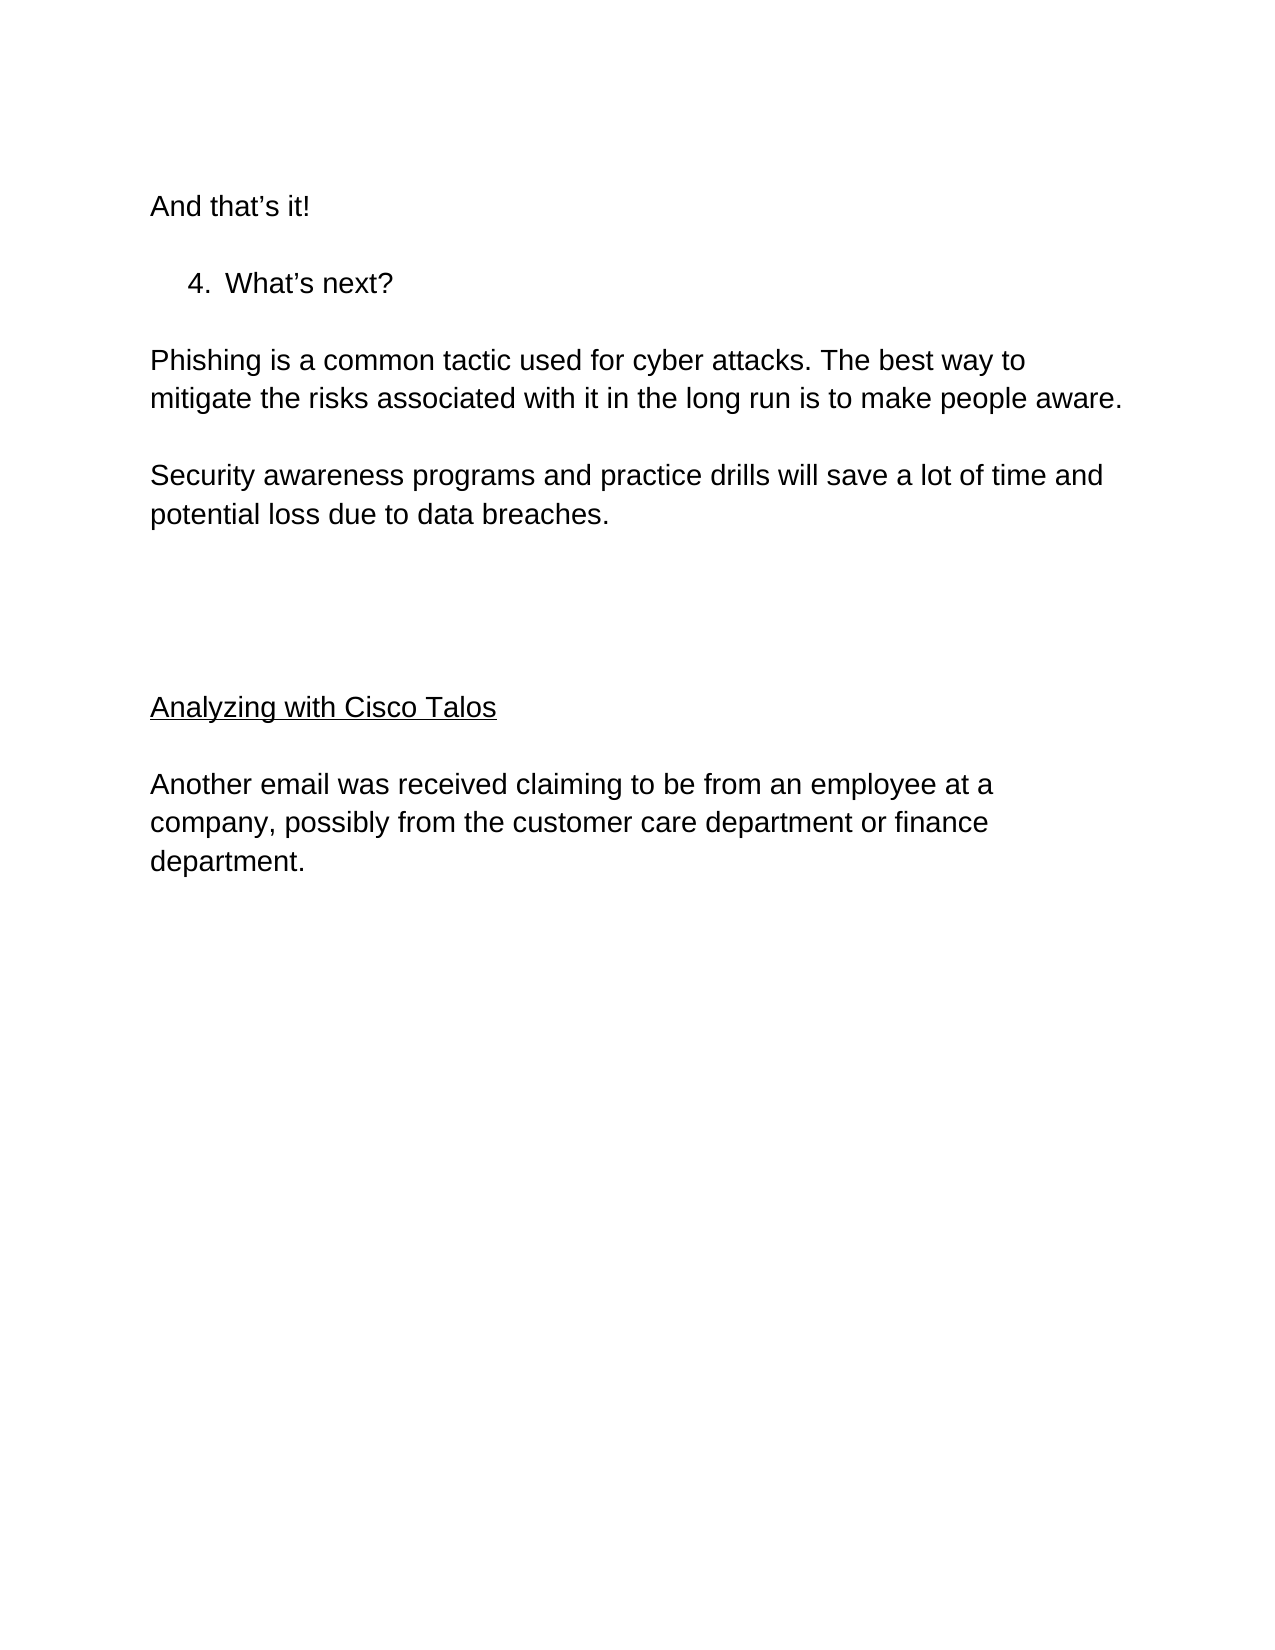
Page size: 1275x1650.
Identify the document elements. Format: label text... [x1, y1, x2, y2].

text Another email was received claiming to be from an employee at a company, possibly from the customer care department or finance department. [150, 767, 1125, 877]
text Analyzing with Cisco Talos [150, 689, 1125, 723]
text And that’s it! [150, 188, 1125, 222]
list What’s next? [187, 266, 1125, 299]
text Phishing is a common tactic used for cyber attacks. The best way to mitigate the risks associated with it in the long run is to make people aware. [150, 343, 1125, 415]
text Security awareness programs and practice drills will save a lot of time and potential loss due to data breaches. [150, 458, 1125, 530]
